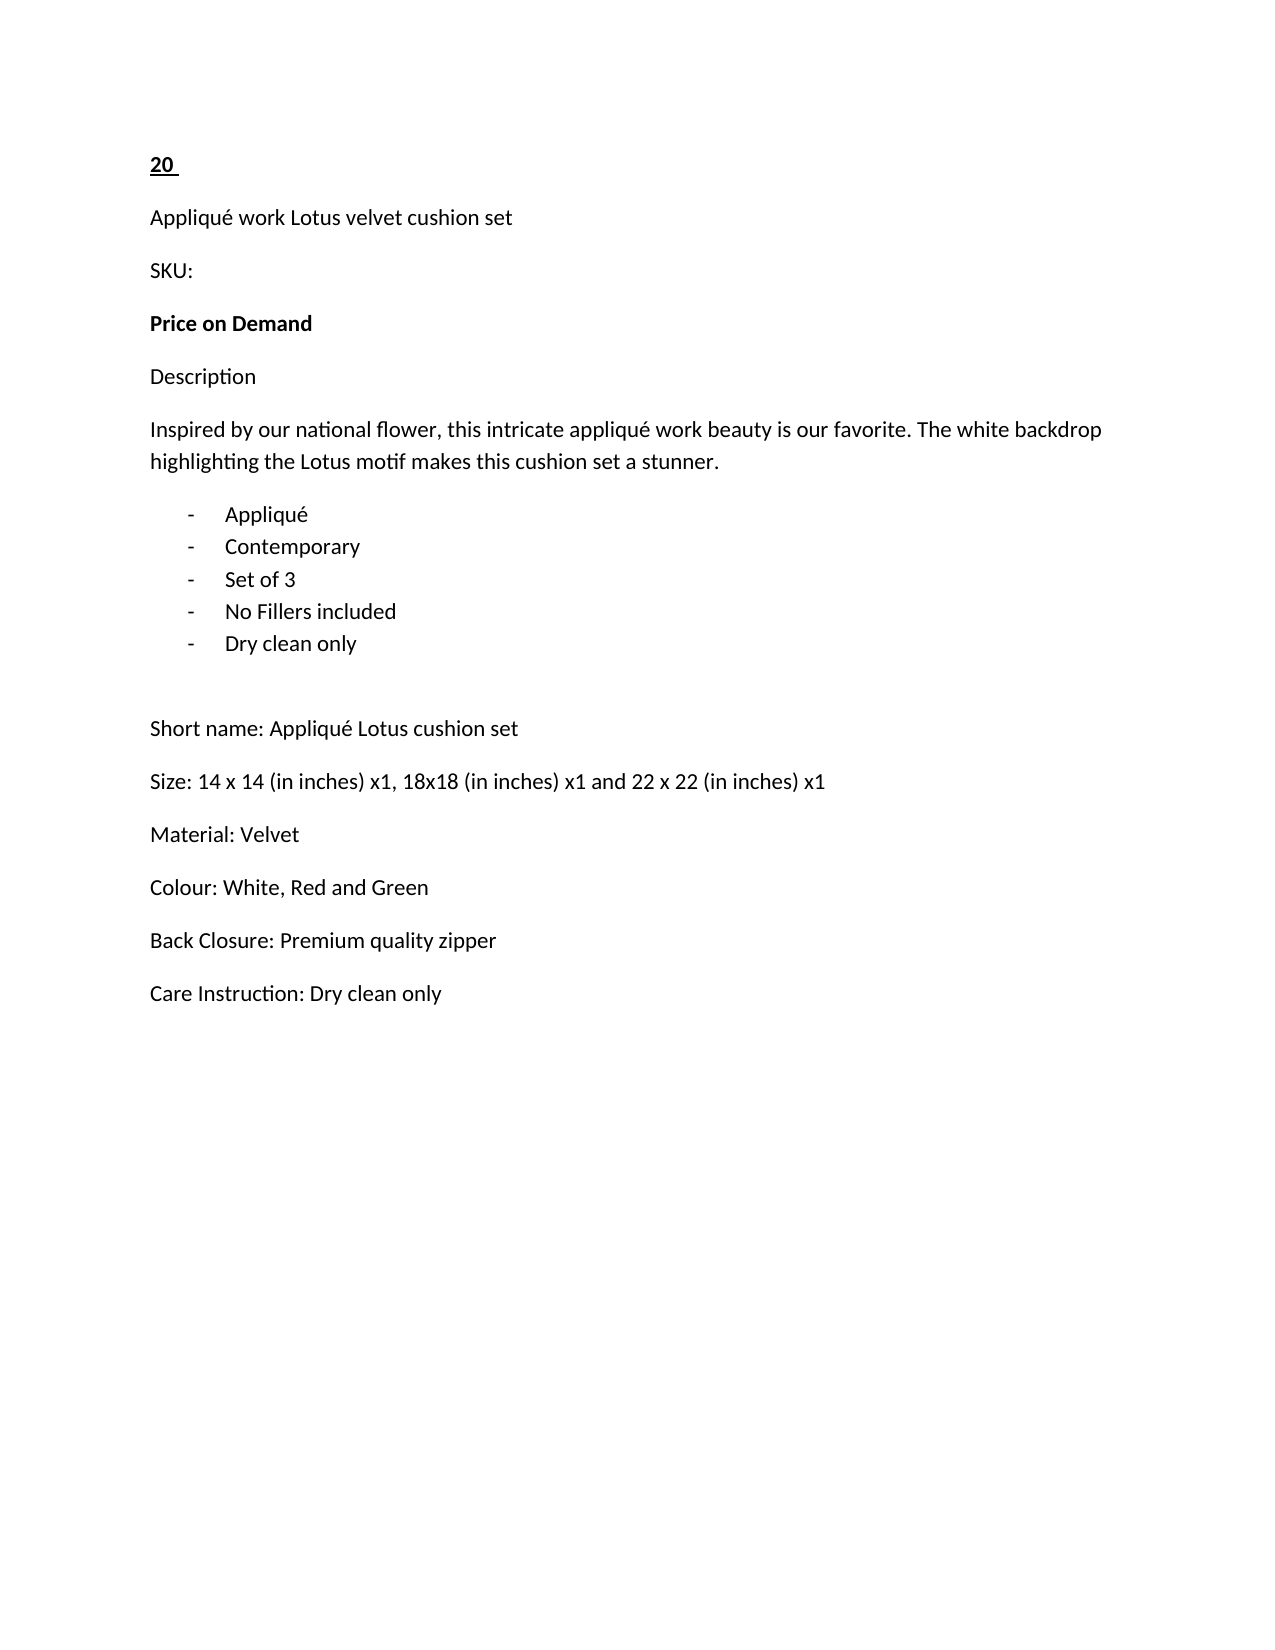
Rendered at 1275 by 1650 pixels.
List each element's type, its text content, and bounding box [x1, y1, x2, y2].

text Back Closure: Premium quality zipper [150, 926, 1125, 954]
list Dry clean only [187, 629, 1125, 657]
text 20 [150, 150, 1125, 178]
text Short name: Appliqué Lotus cushion set [150, 714, 1125, 742]
text Size: 14 x 14 (in inches) x1, 18x18 (in inches) x1 and 22 x 22 (in inches) x1 [150, 767, 1125, 795]
text Colour: White, Red and Green [150, 873, 1125, 901]
text Material: Velvet [150, 820, 1125, 848]
list No Fillers included [187, 597, 1125, 625]
text Appliqué work Lotus velvet cushion set [150, 203, 1125, 231]
text Inspired by our national flower, this intricate appliqué work beauty is our favorite. The white backdrop highlighting the Lotus motif makes this cushion set a stunner. [150, 415, 1125, 475]
list Contemporary [187, 532, 1125, 561]
list Set of 3 [187, 565, 1125, 593]
text SKU: [150, 256, 1125, 284]
text Care Instruction: Dry clean only [150, 979, 1125, 1007]
list Appliqué [187, 500, 1125, 528]
text Price on Demand [150, 309, 1125, 337]
text Description [150, 362, 1125, 390]
